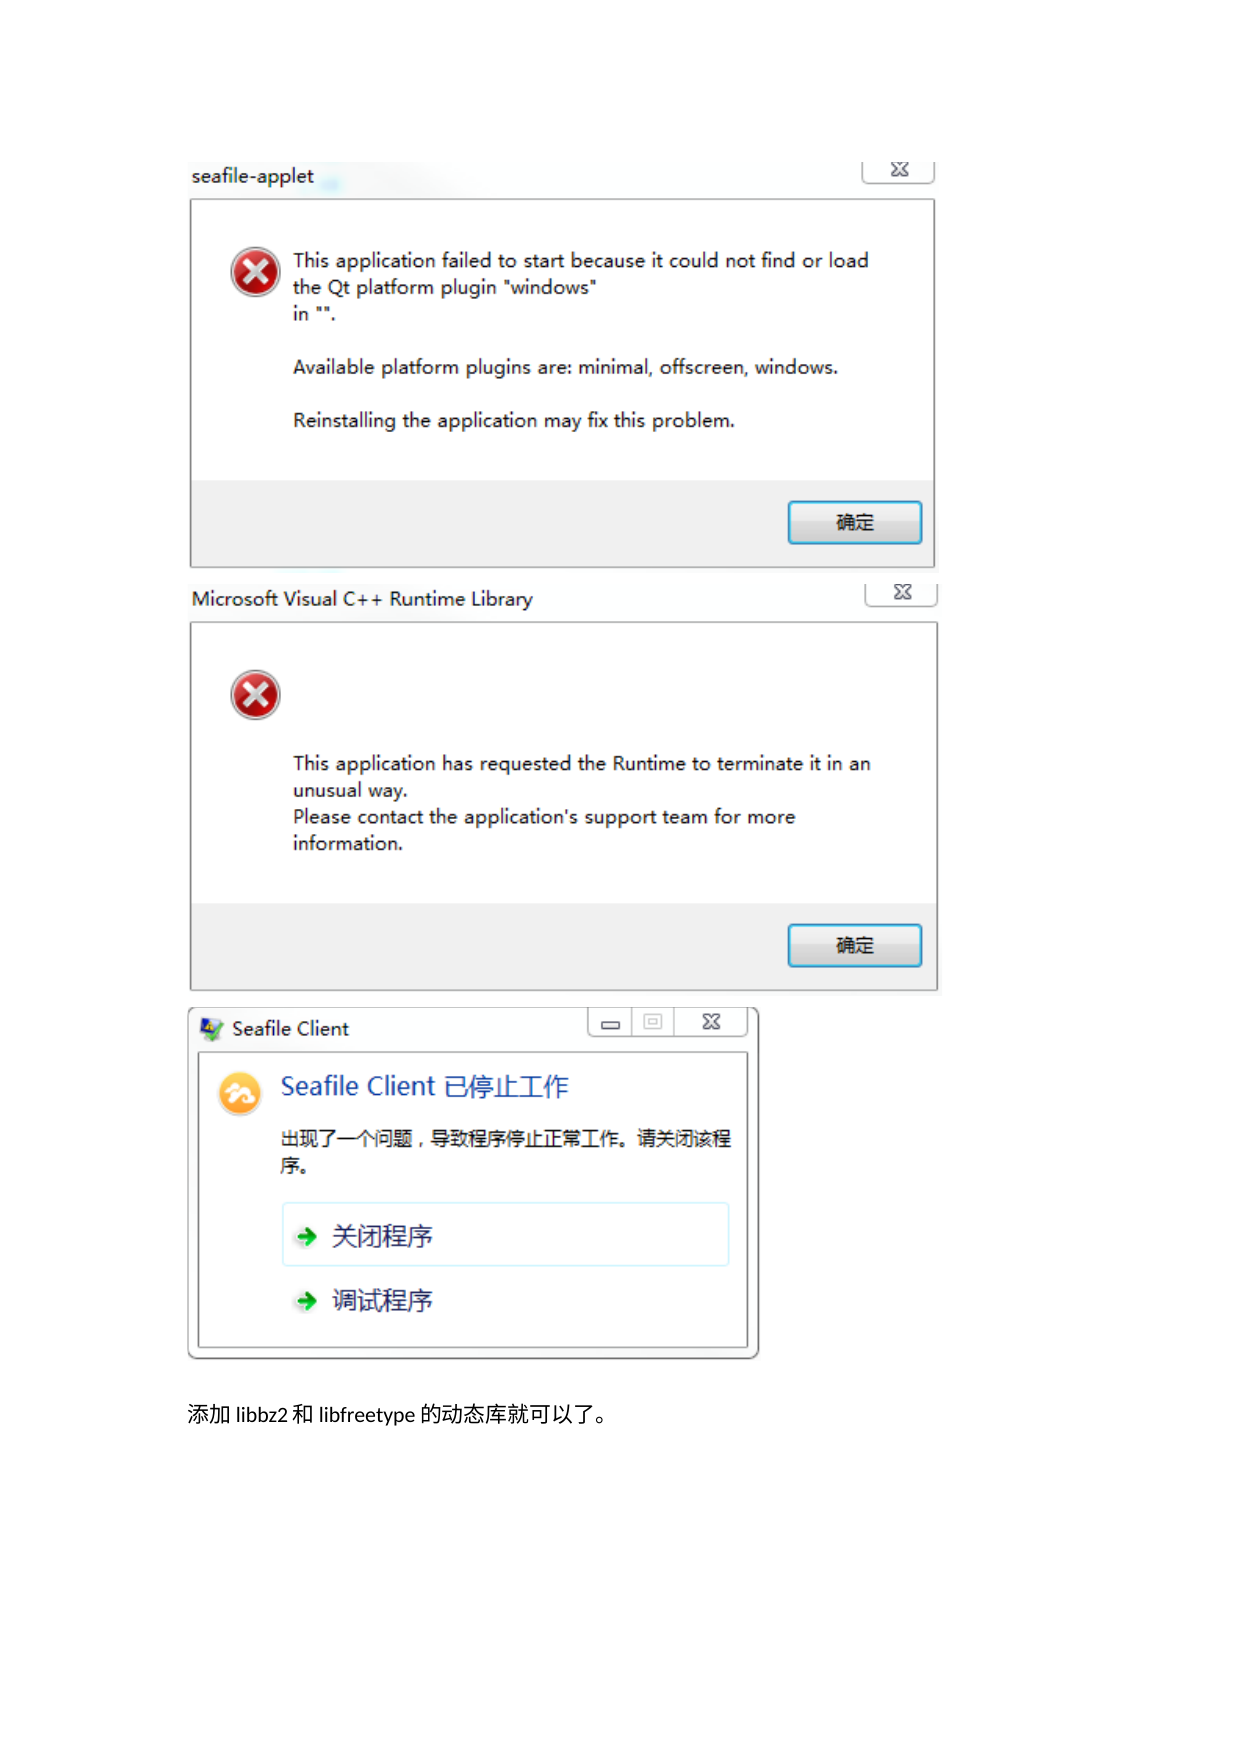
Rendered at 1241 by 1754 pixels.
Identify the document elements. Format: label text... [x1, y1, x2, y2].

picture [187, 584, 943, 996]
text 添加libbz2和libfreetype的动态库就可以了。 [187, 1397, 1053, 1429]
picture [187, 162, 939, 573]
picture [187, 1007, 761, 1361]
